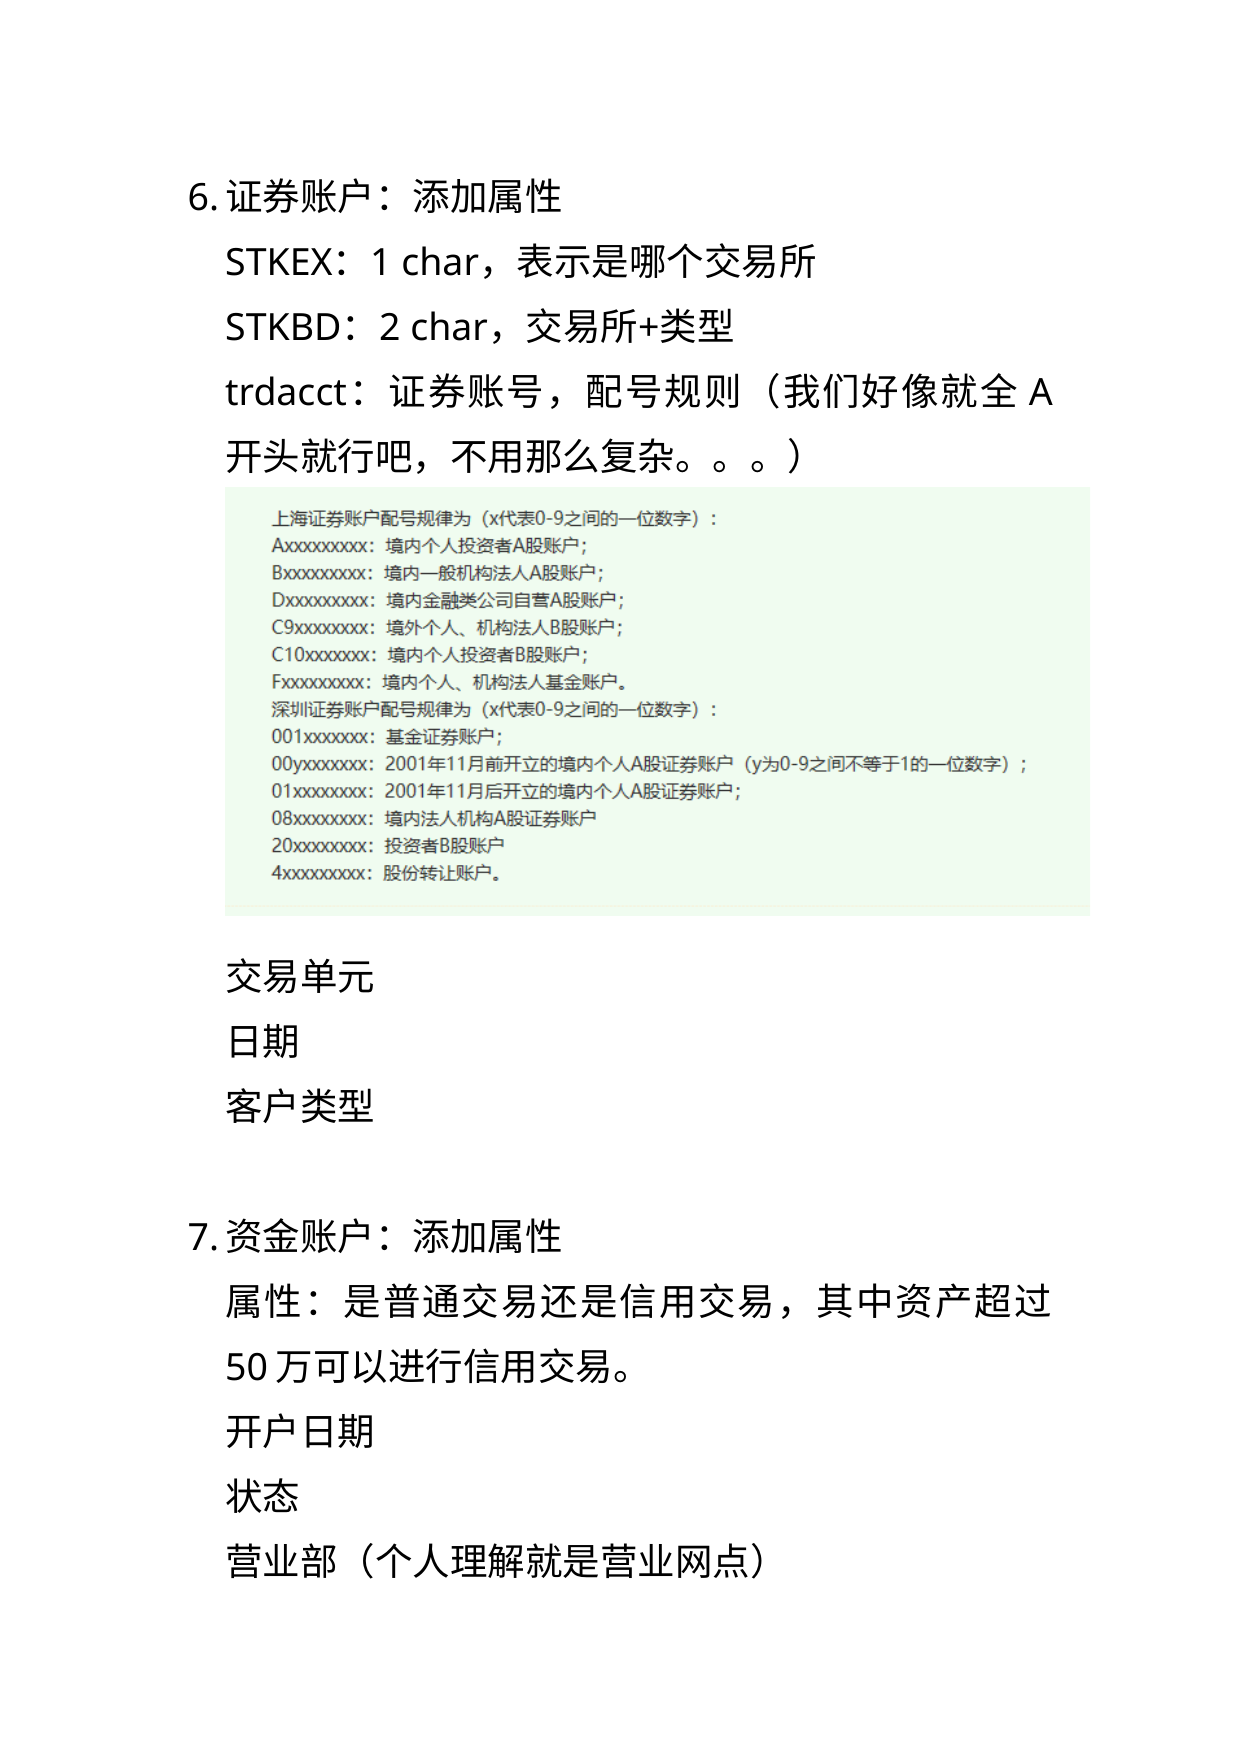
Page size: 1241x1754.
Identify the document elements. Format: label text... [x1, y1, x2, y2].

list 开户日期 [225, 1397, 1053, 1462]
picture [225, 487, 1091, 916]
list 证券账户：添加属性 [187, 162, 1053, 227]
list STKEX：1 char，表示是哪个交易所 [225, 227, 1053, 292]
list STKBD：2 char，交易所+类型 [225, 292, 1053, 357]
list 交易单元 [225, 942, 1053, 1007]
list 属性：是普通交易还是信用交易，其中资产超过50万可以进行信用交易。 [225, 1267, 1053, 1397]
list 状态 [225, 1462, 1053, 1527]
list 客户类型 [225, 1072, 1053, 1137]
list trdacct：证券账号，配号规则（我们好像就全A开头就行吧，不用那么复杂。。。） [225, 357, 1053, 487]
list 资金账户：添加属性 [187, 1202, 1053, 1267]
list 营业部（个人理解就是营业网点） [225, 1527, 1053, 1592]
list 日期 [225, 1007, 1053, 1072]
